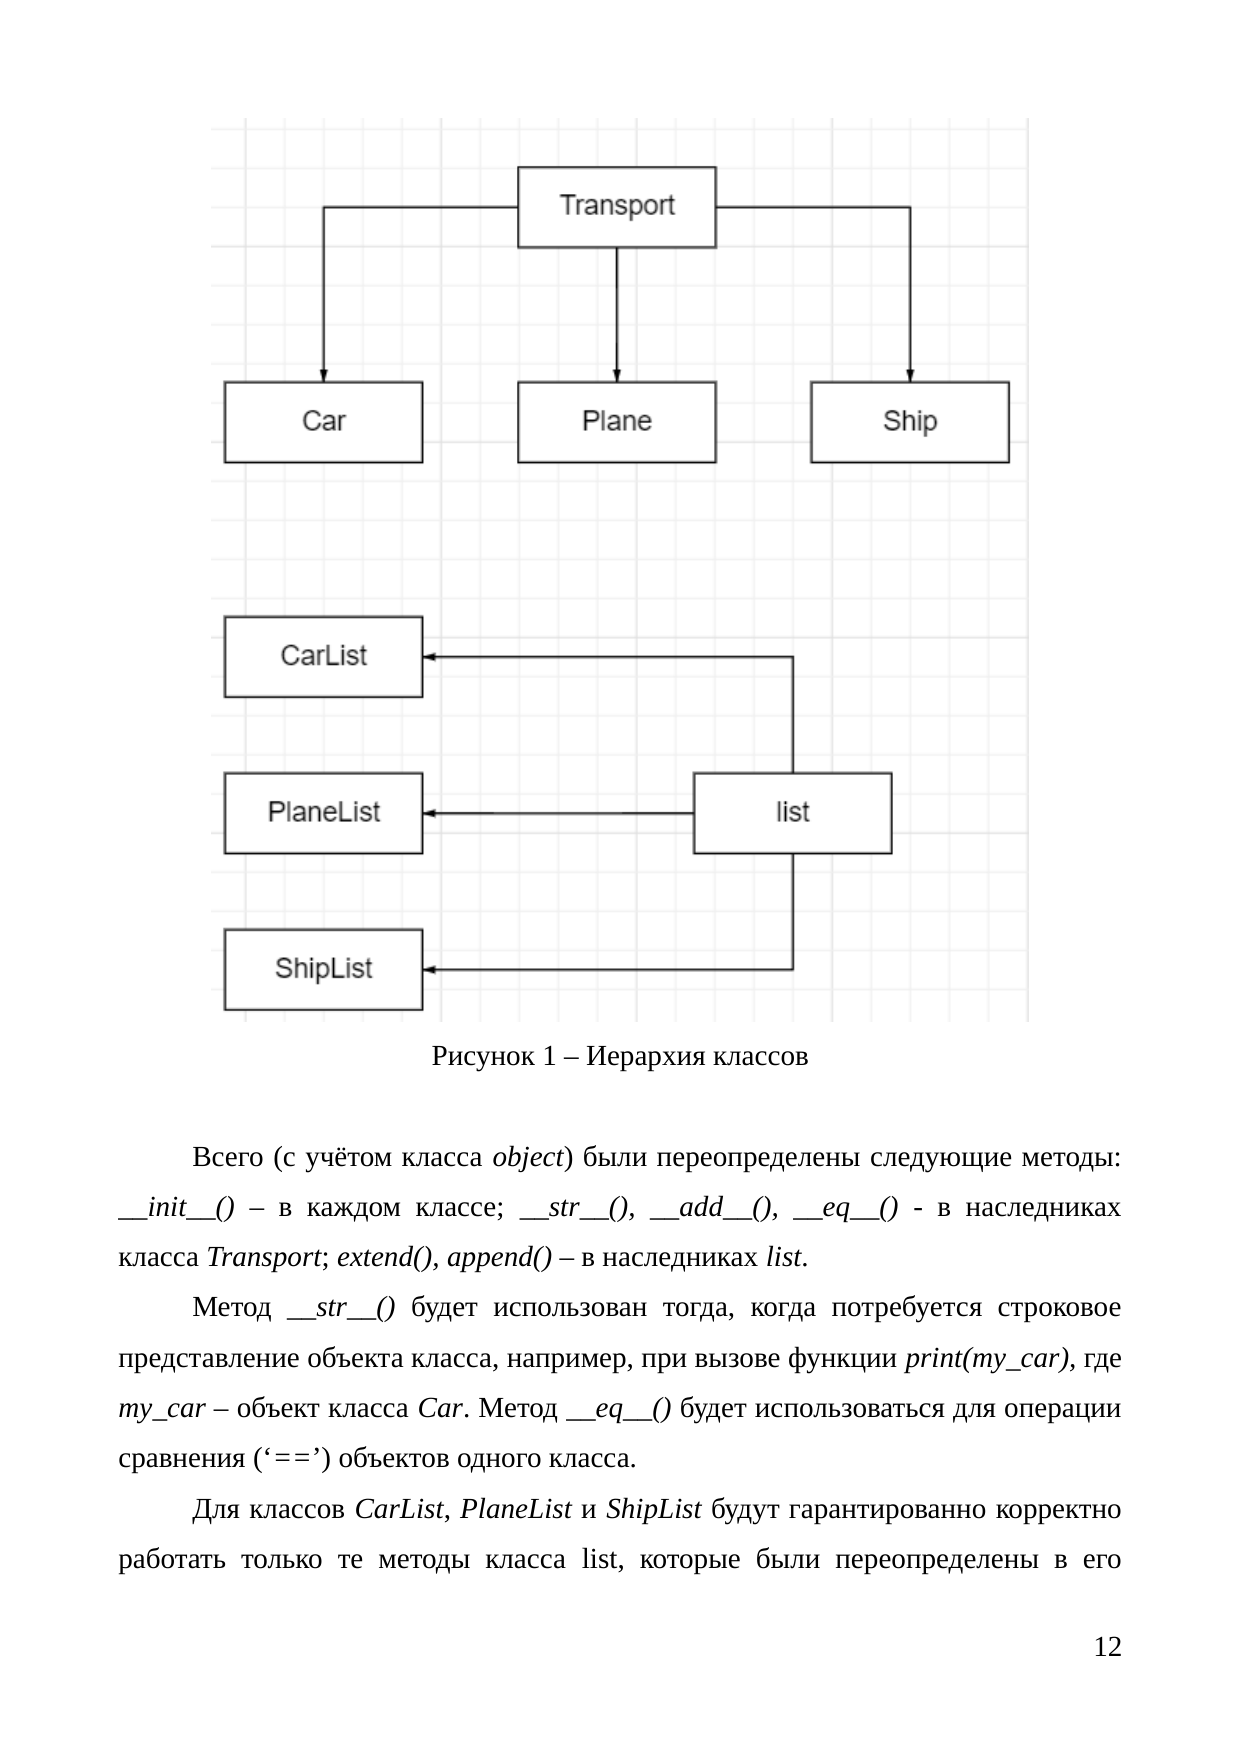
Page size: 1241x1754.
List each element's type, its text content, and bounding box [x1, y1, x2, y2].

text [118, 1491, 1122, 1575]
text Рисунок 1 – Иерархия классов [118, 1038, 1122, 1072]
picture [211, 118, 1029, 1022]
text Всего (с учётом класса object) были переопределены следующие методы: __init__() – в каждом классе; __str__(), __add__(), __eq__() - в наследниках класса Transport; extend(), append() – в наследниках list. [118, 1139, 1122, 1273]
text Метод __str__() будет использован тогда, когда потребуется строковое представление объекта класса, например, при вызове функции print(my_car), где my_car – объект класса Car. Метод __eq__() будет использоваться для операции сравнения (‘==’) объектов одного класса. [118, 1289, 1122, 1474]
